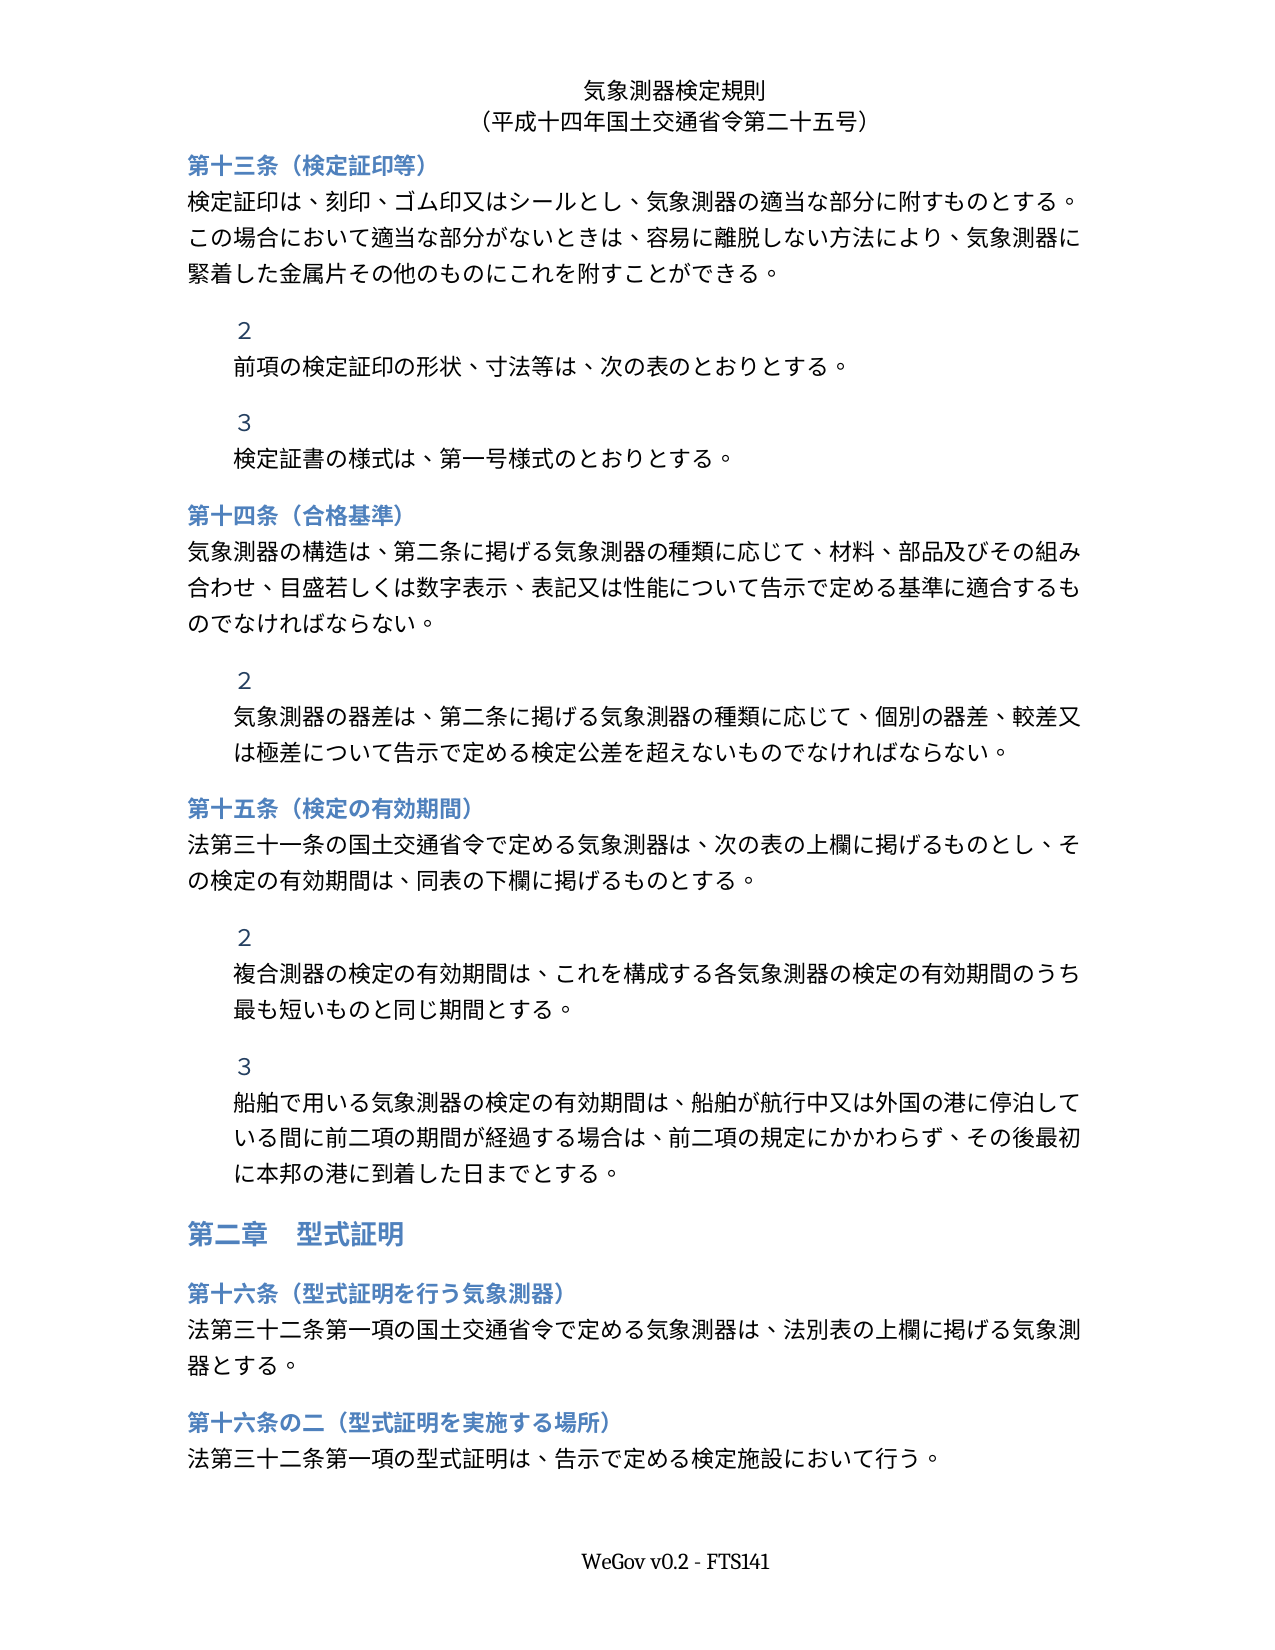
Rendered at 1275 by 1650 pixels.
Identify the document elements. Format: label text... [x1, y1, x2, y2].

subtitle 第十五条（検定の有効期間） [187, 793, 1087, 824]
subtitle 第十四条（合格基準） [187, 500, 1087, 531]
text 前項の検定証印の形状、寸法等は、次の表のとおりとする。 [233, 351, 1087, 382]
subtitle ２ [233, 664, 1087, 696]
subtitle 第十六条（型式証明を行う気象測器） [187, 1278, 1087, 1309]
text 気象測器の器差は、第二条に掲げる気象測器の種類に応じて、個別の器差、較差又は極差について告示で定める検定公差を超えないものでなければならない。 [233, 701, 1087, 768]
text 船舶で用いる気象測器の検定の有効期間は、船舶が航行中又は外国の港に停泊している間に前二項の期間が経過する場合は、前二項の規定にかかわらず、その後最初に本邦の港に到着した日までとする。 [233, 1086, 1087, 1189]
subtitle ２ [233, 314, 1087, 346]
subtitle ３ [233, 1051, 1087, 1082]
subtitle 第十六条の二（型式証明を実施する場所） [187, 1407, 1087, 1438]
subtitle ２ [233, 922, 1087, 953]
text 複合測器の検定の有効期間は、これを構成する各気象測器の検定の有効期間のうち最も短いものと同じ期間とする。 [233, 958, 1087, 1025]
text 法第三十二条第一項の型式証明は、告示で定める検定施設において行う。 [187, 1443, 1087, 1474]
subtitle 第十三条（検定証印等） [187, 150, 1087, 181]
subtitle 第二章 型式証明 [187, 1215, 1087, 1252]
text 法第三十一条の国土交通省令で定める気象測器は、次の表の上欄に掲げるものとし、その検定の有効期間は、同表の下欄に掲げるものとする。 [187, 829, 1087, 896]
text 法第三十二条第一項の国土交通省令で定める気象測器は、法別表の上欄に掲げる気象測器とする。 [187, 1314, 1087, 1381]
text 気象測器の構造は、第二条に掲げる気象測器の種類に応じて、材料、部品及びその組み合わせ、目盛若しくは数字表示、表記又は性能について告示で定める基準に適合するものでなければならない。 [187, 536, 1087, 639]
subtitle ３ [233, 407, 1087, 438]
text 検定証書の様式は、第一号様式のとおりとする。 [233, 443, 1087, 474]
text 検定証印は、刻印、ゴム印又はシールとし、気象測器の適当な部分に附すものとする。 この場合において適当な部分がないときは、容易に離脱しない方法により、気象測器に緊着した金属片その他のものにこれを附すことができる。 [187, 186, 1087, 289]
